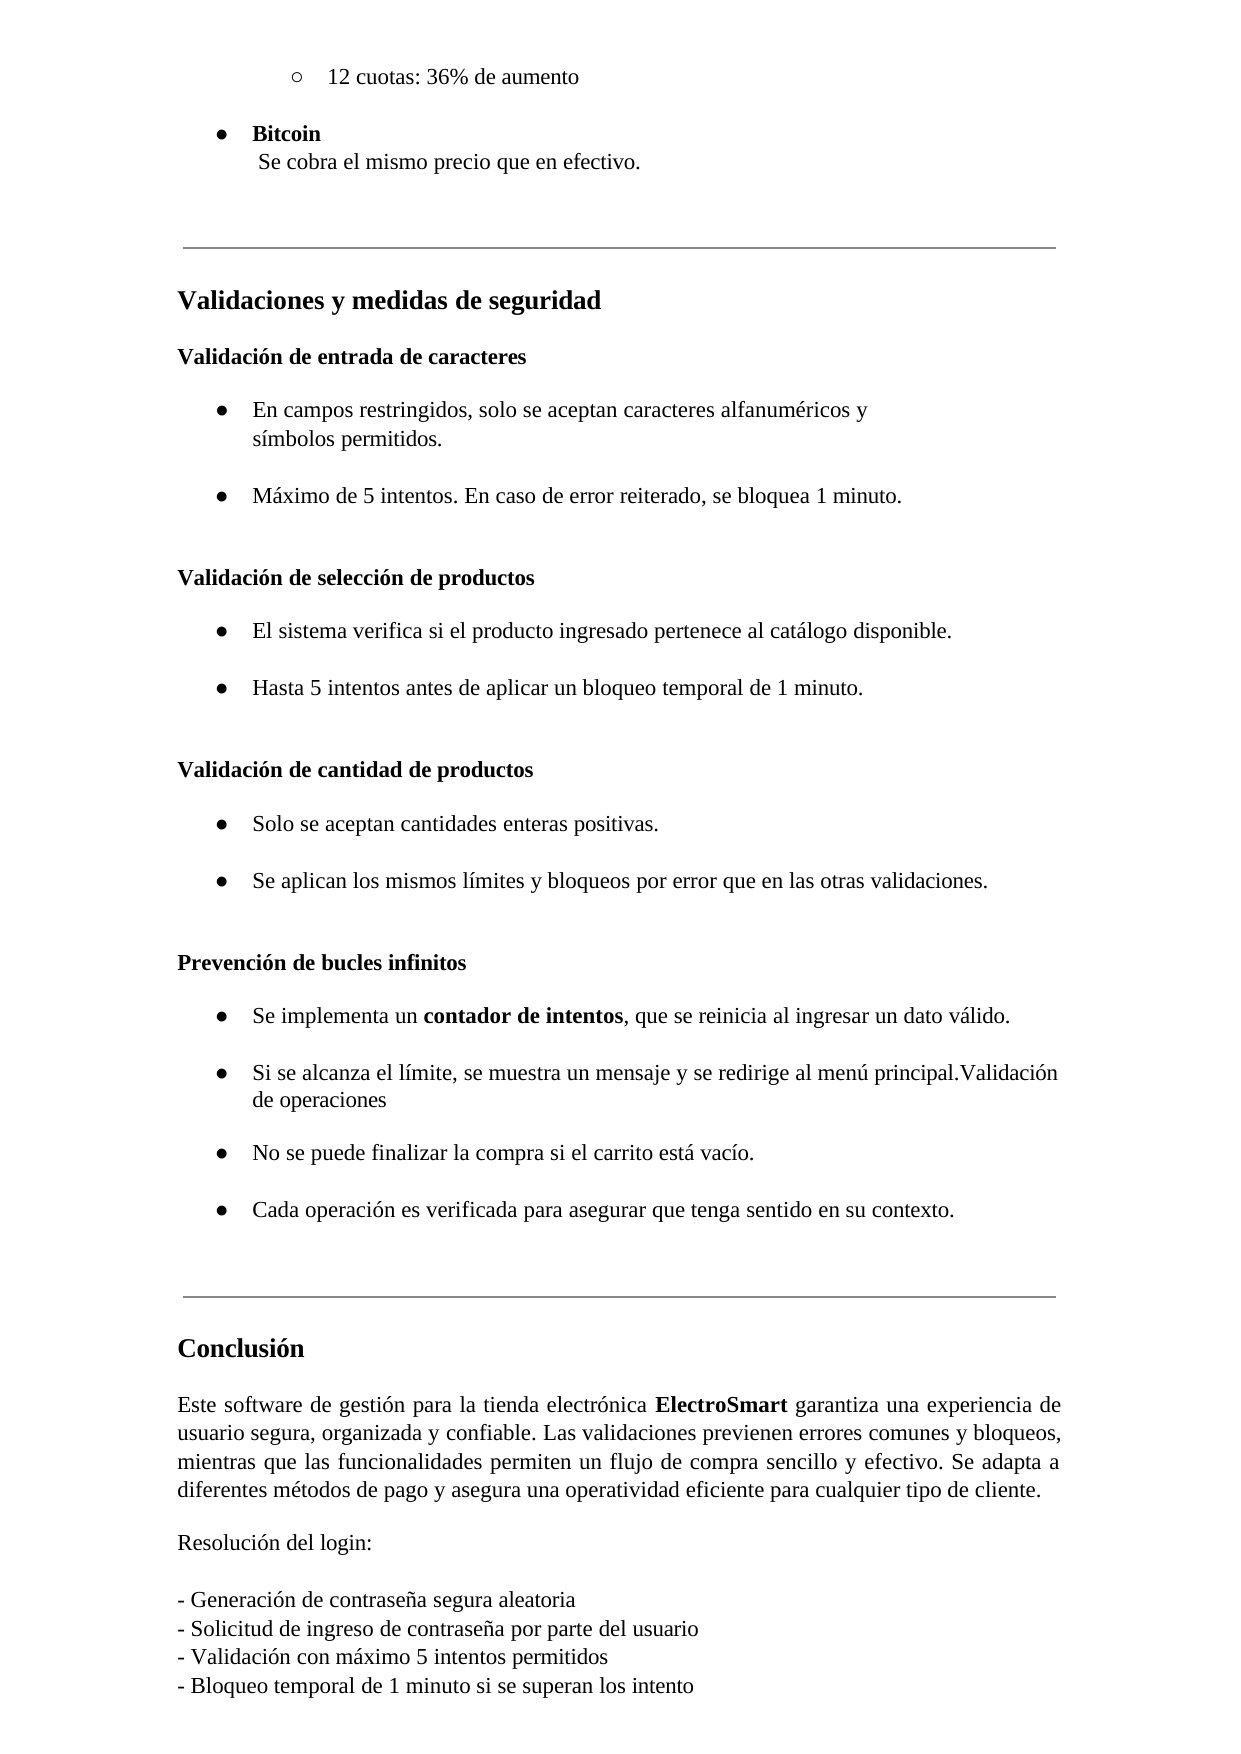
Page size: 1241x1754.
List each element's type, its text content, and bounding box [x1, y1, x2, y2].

list Solicitud de ingreso de contraseña por parte del usuario [177, 1615, 1078, 1641]
list Se aplican los mismos límites y bloqueos por error que en las otras validaciones. [214, 867, 1078, 893]
subtitle Validación de entrada de caracteres [177, 343, 1078, 369]
subtitle Bitcoin [214, 120, 1078, 146]
list Si se alcanza el límite, se muestra un mensaje y se redirige al menú principal.Validación de operaciones [214, 1059, 1078, 1112]
list Cada operación es verificada para asegurar que tenga sentido en su contexto. [214, 1196, 1078, 1222]
list En campos restringidos, solo se aceptan caracteres alfanuméricos y símbolos permitidos. [215, 396, 954, 451]
list Máximo de 5 intentos. En caso de error reiterado, se bloquea 1 minuto. [214, 482, 1078, 508]
list No se puede finalizar la compra si el carrito está vacío. [214, 1139, 1078, 1166]
text Este software de gestión para la tienda electrónica ElectroSmart garantiza una experiencia de usuario segura, organizada y confiable. Las validaciones previenen errores comunes y bloqueos, mientras que las funcionalidades permiten un flujo de compra sencillo y efectivo. Se adapta a diferentes métodos de pago y asegura una operatividad eficiente para cualquier tipo de cliente. [177, 1391, 1062, 1502]
list El sistema verifica si el producto ingresado pertenece al catálogo disponible. [214, 617, 1078, 644]
list Se implementa un contador de intentos, que se reinicia al ingresar un dato válido. [214, 1002, 1078, 1029]
subtitle Validación de selección de productos [177, 564, 1078, 590]
text Resolución del login: [177, 1529, 1078, 1556]
subtitle Validación de cantidad de productos [177, 756, 1078, 783]
list 12 cuotas: 36% de aumento [290, 63, 1078, 89]
text Se cobra el mismo precio que en efectivo. [258, 148, 1078, 175]
subtitle Prevención de bucles infinitos [177, 949, 1078, 975]
list Solo se aceptan cantidades enteras positivas. [214, 810, 1078, 836]
subtitle Validaciones y medidas de seguridad [177, 284, 1078, 316]
list Validación con máximo 5 intentos permitidos [177, 1643, 1078, 1669]
subtitle Conclusión [177, 1332, 1078, 1363]
list Hasta 5 intentos antes de aplicar un bloqueo temporal de 1 minuto. [214, 674, 1078, 701]
list Bloqueo temporal de 1 minuto si se superan los intento [177, 1672, 1078, 1698]
list Generación de contraseña segura aleatoria [177, 1586, 1078, 1613]
